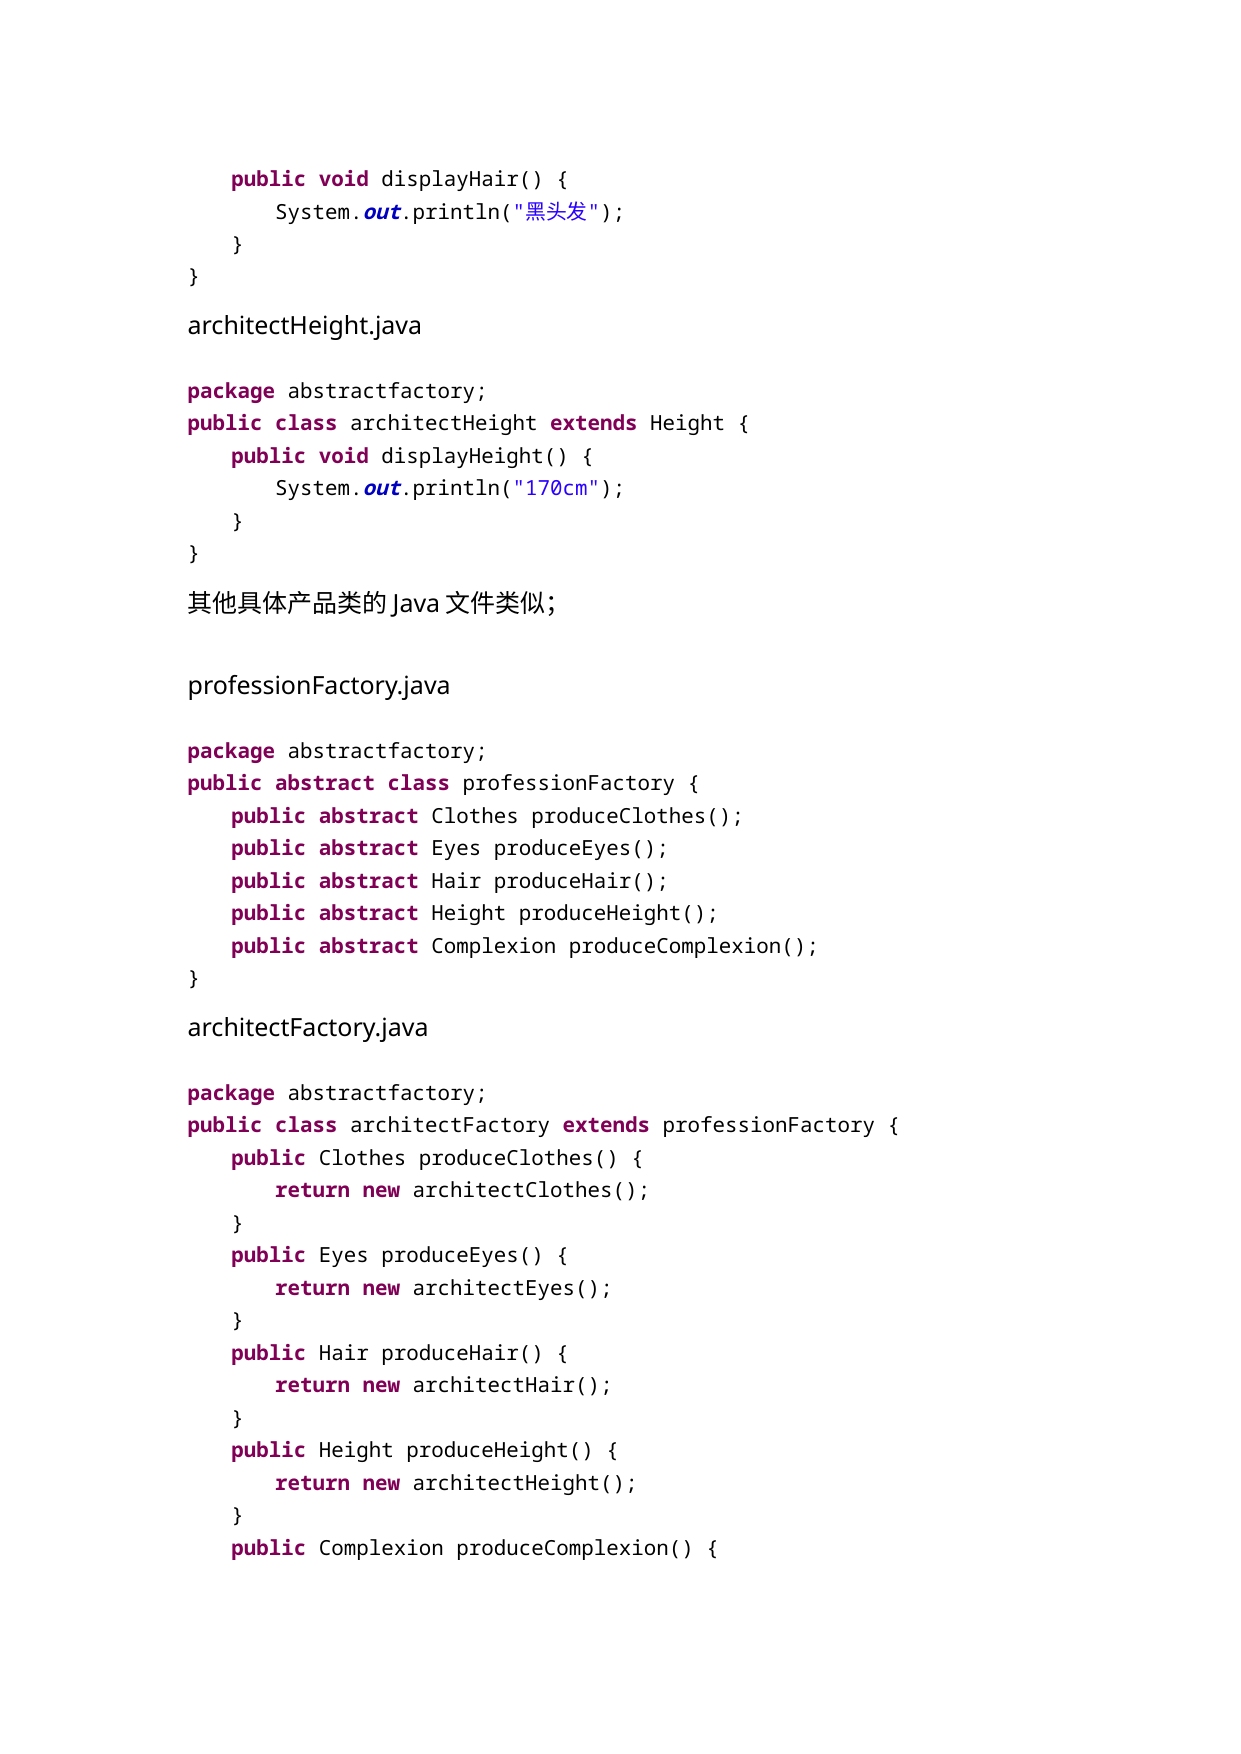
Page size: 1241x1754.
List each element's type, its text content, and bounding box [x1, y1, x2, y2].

text public Hair produceHair() { [187, 1336, 1053, 1368]
text } [187, 1303, 1053, 1336]
text architectHeight.java [187, 292, 1053, 357]
text public class architectHeight extends Height { [187, 406, 1053, 439]
text public abstract Hair produceHair(); [187, 864, 1053, 897]
text } [187, 504, 1053, 536]
text professionFactory.java [187, 652, 1053, 717]
text return new architectClothes(); [187, 1173, 1053, 1206]
text System.out.println("170cm"); [187, 471, 1053, 504]
text public void displayHeight() { [187, 439, 1053, 471]
text return new architectHeight(); [187, 1466, 1053, 1498]
text } [187, 1498, 1053, 1531]
text } [187, 962, 1053, 994]
text public class architectFactory extends professionFactory { [187, 1108, 1053, 1141]
text public Eyes produceEyes() { [187, 1238, 1053, 1271]
text public void displayHair() { [187, 162, 1053, 194]
text public abstract class professionFactory { [187, 767, 1053, 799]
text System.out.println("黑头发"); [187, 194, 1053, 227]
text package abstractfactory; [187, 374, 1053, 406]
text package abstractfactory; [187, 734, 1053, 767]
text public Clothes produceClothes() { [187, 1141, 1053, 1173]
text architectFactory.java [187, 994, 1053, 1059]
text return new architectHair(); [187, 1368, 1053, 1401]
text return new architectEyes(); [187, 1271, 1053, 1303]
text package abstractfactory; [187, 1076, 1053, 1108]
text } [187, 227, 1053, 259]
text public Height produceHeight() { [187, 1433, 1053, 1466]
text public Complexion produceComplexion() { [187, 1531, 1053, 1563]
text 其他具体产品类的Java文件类似； [187, 569, 1053, 634]
text } [187, 1206, 1053, 1238]
text public abstract Clothes produceClothes(); [187, 799, 1053, 832]
text } [187, 536, 1053, 569]
text public abstract Eyes produceEyes(); [187, 832, 1053, 864]
text } [187, 1401, 1053, 1433]
text public abstract Height produceHeight(); [187, 897, 1053, 929]
text public abstract Complexion produceComplexion(); [187, 929, 1053, 962]
text } [187, 259, 1053, 292]
